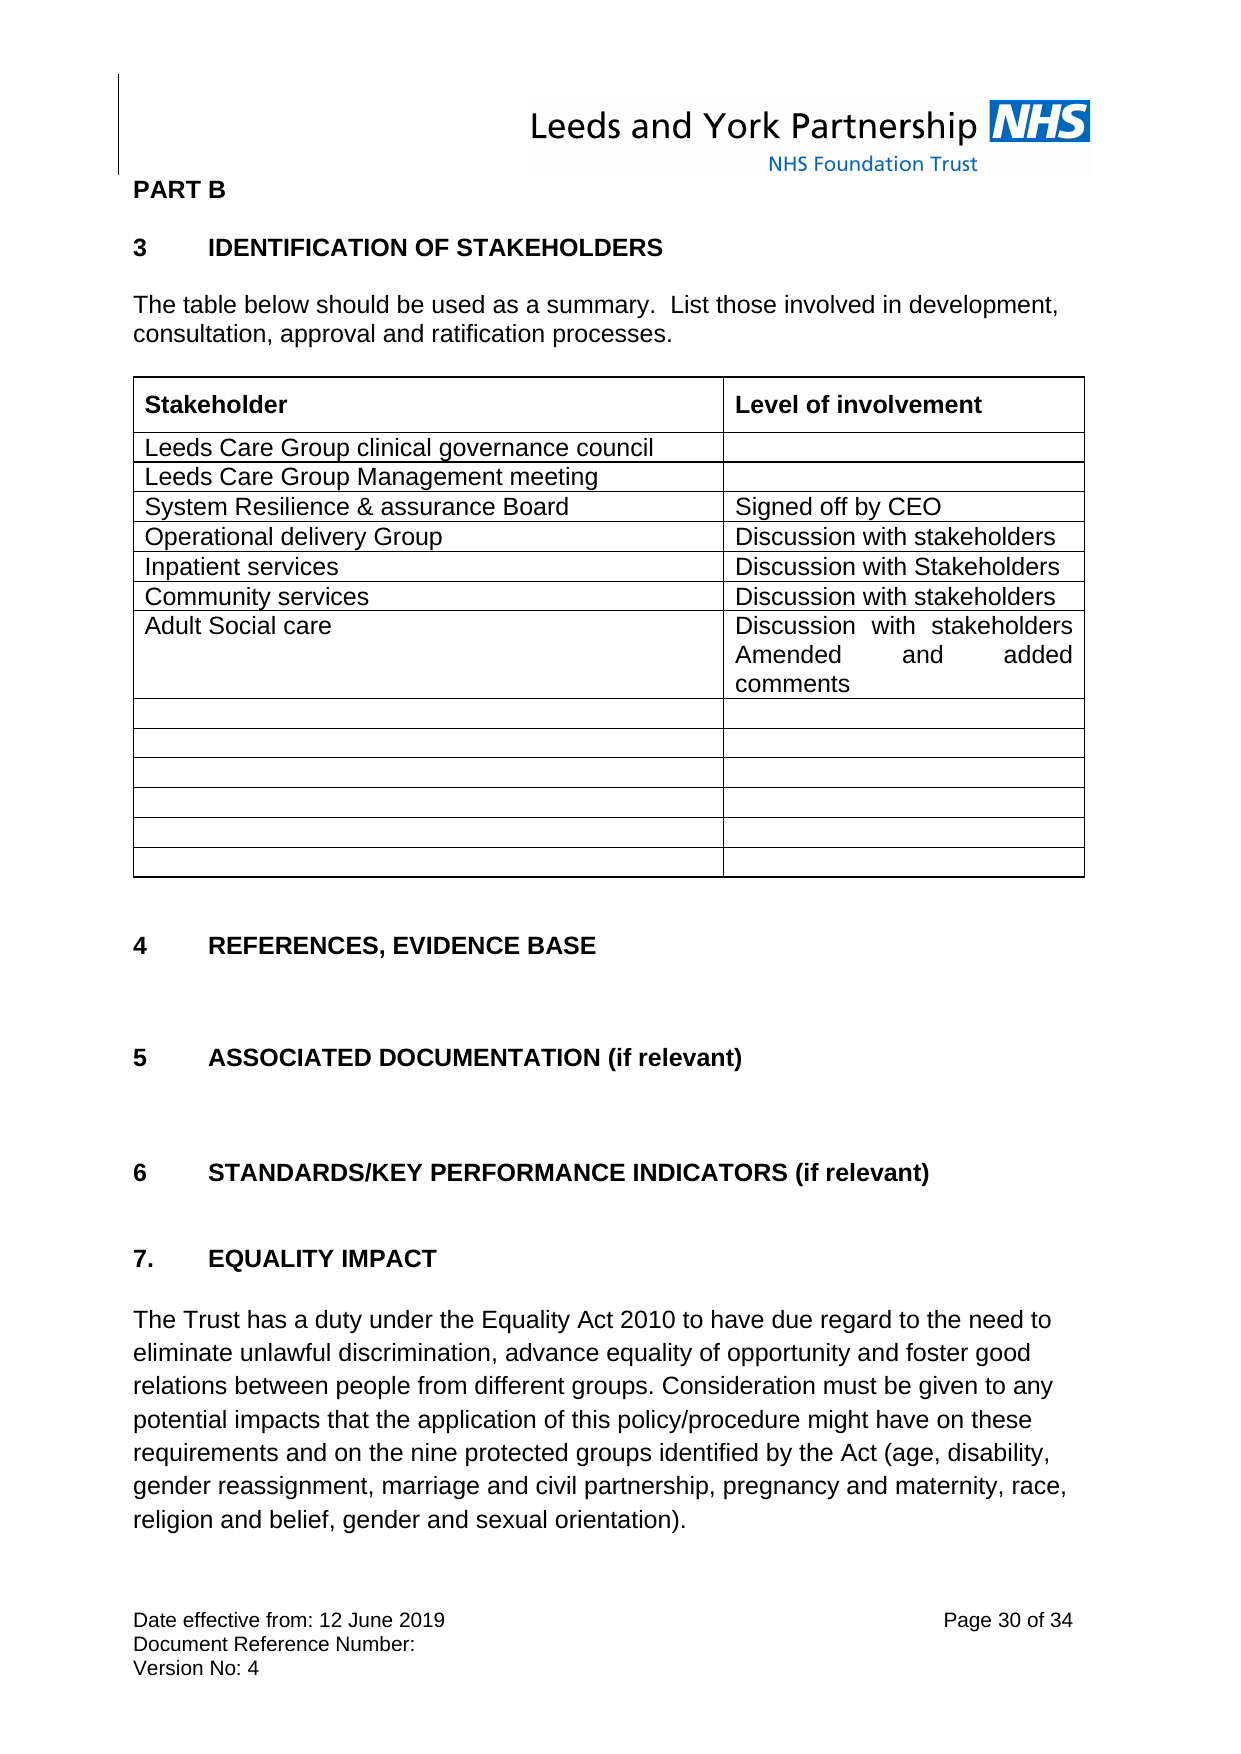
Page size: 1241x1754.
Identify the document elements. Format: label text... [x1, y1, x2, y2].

table_cell [134, 848, 723, 876]
table_cell Discussion with stakeholders [724, 582, 1084, 610]
text 3 IDENTIFICATION OF STAKEHOLDERS [133, 233, 1090, 261]
table_cell Inpatient services [134, 552, 723, 581]
table_cell [724, 699, 1084, 727]
table_header Level of involvement [724, 378, 1084, 432]
table_header Stakeholder [134, 378, 723, 432]
table_cell [134, 699, 723, 727]
table_cell [134, 788, 723, 817]
table_cell [724, 818, 1084, 847]
text The table below should be used as a summary. List those involved in development, consultation, approval and ratification processes. [133, 290, 1090, 348]
table_cell Signed off by CEO [724, 492, 1084, 521]
table_cell Discussion with Stakeholders [724, 552, 1084, 581]
table_cell Discussion with stakeholders [724, 522, 1084, 551]
table_cell [134, 729, 723, 757]
table_cell [724, 729, 1084, 757]
table_cell [134, 758, 723, 787]
table_cell [724, 433, 1084, 461]
table_cell Leeds Care Group Management meeting [134, 463, 723, 491]
table_cell [134, 818, 723, 847]
table_cell [724, 788, 1084, 817]
text 5 ASSOCIATED DOCUMENTATION (if relevant) [133, 1043, 1090, 1071]
table_cell System Resilience & assurance Board [134, 492, 723, 521]
picture [529, 100, 1091, 176]
text 6 STANDARDS/KEY PERFORMANCE INDICATORS (if relevant) [133, 1158, 1090, 1186]
table_cell [724, 758, 1084, 787]
table_cell [724, 848, 1084, 876]
text 4 REFERENCES, EVIDENCE BASE [133, 931, 1090, 960]
text PART B [133, 175, 1090, 204]
table_cell Discussion with stakeholders Amended and added comments [724, 611, 1084, 698]
table_cell Operational delivery Group [134, 522, 723, 551]
table_cell Adult Social care [134, 611, 723, 698]
table_cell Leeds Care Group clinical governance council [134, 433, 723, 461]
table_cell [724, 463, 1084, 491]
table_cell Community services [134, 582, 723, 610]
list The Trust has a duty under the Equality Act 2010 to have due regard to the need to eliminate unlawful discrimination, advance equality of opportunity and foster good relations between people from different groups. Consideration must be given to any potential impacts that the application of this policy/procedure might have on these requirements and on the nine protected groups identified by the Act (age, disability, gender reassignment, marriage and civil partnership, pregnancy and maternity, race, religion and belief, gender and sexual orientation). [133, 1301, 1090, 1535]
text 7. EQUALITY IMPACT [133, 1244, 1090, 1273]
